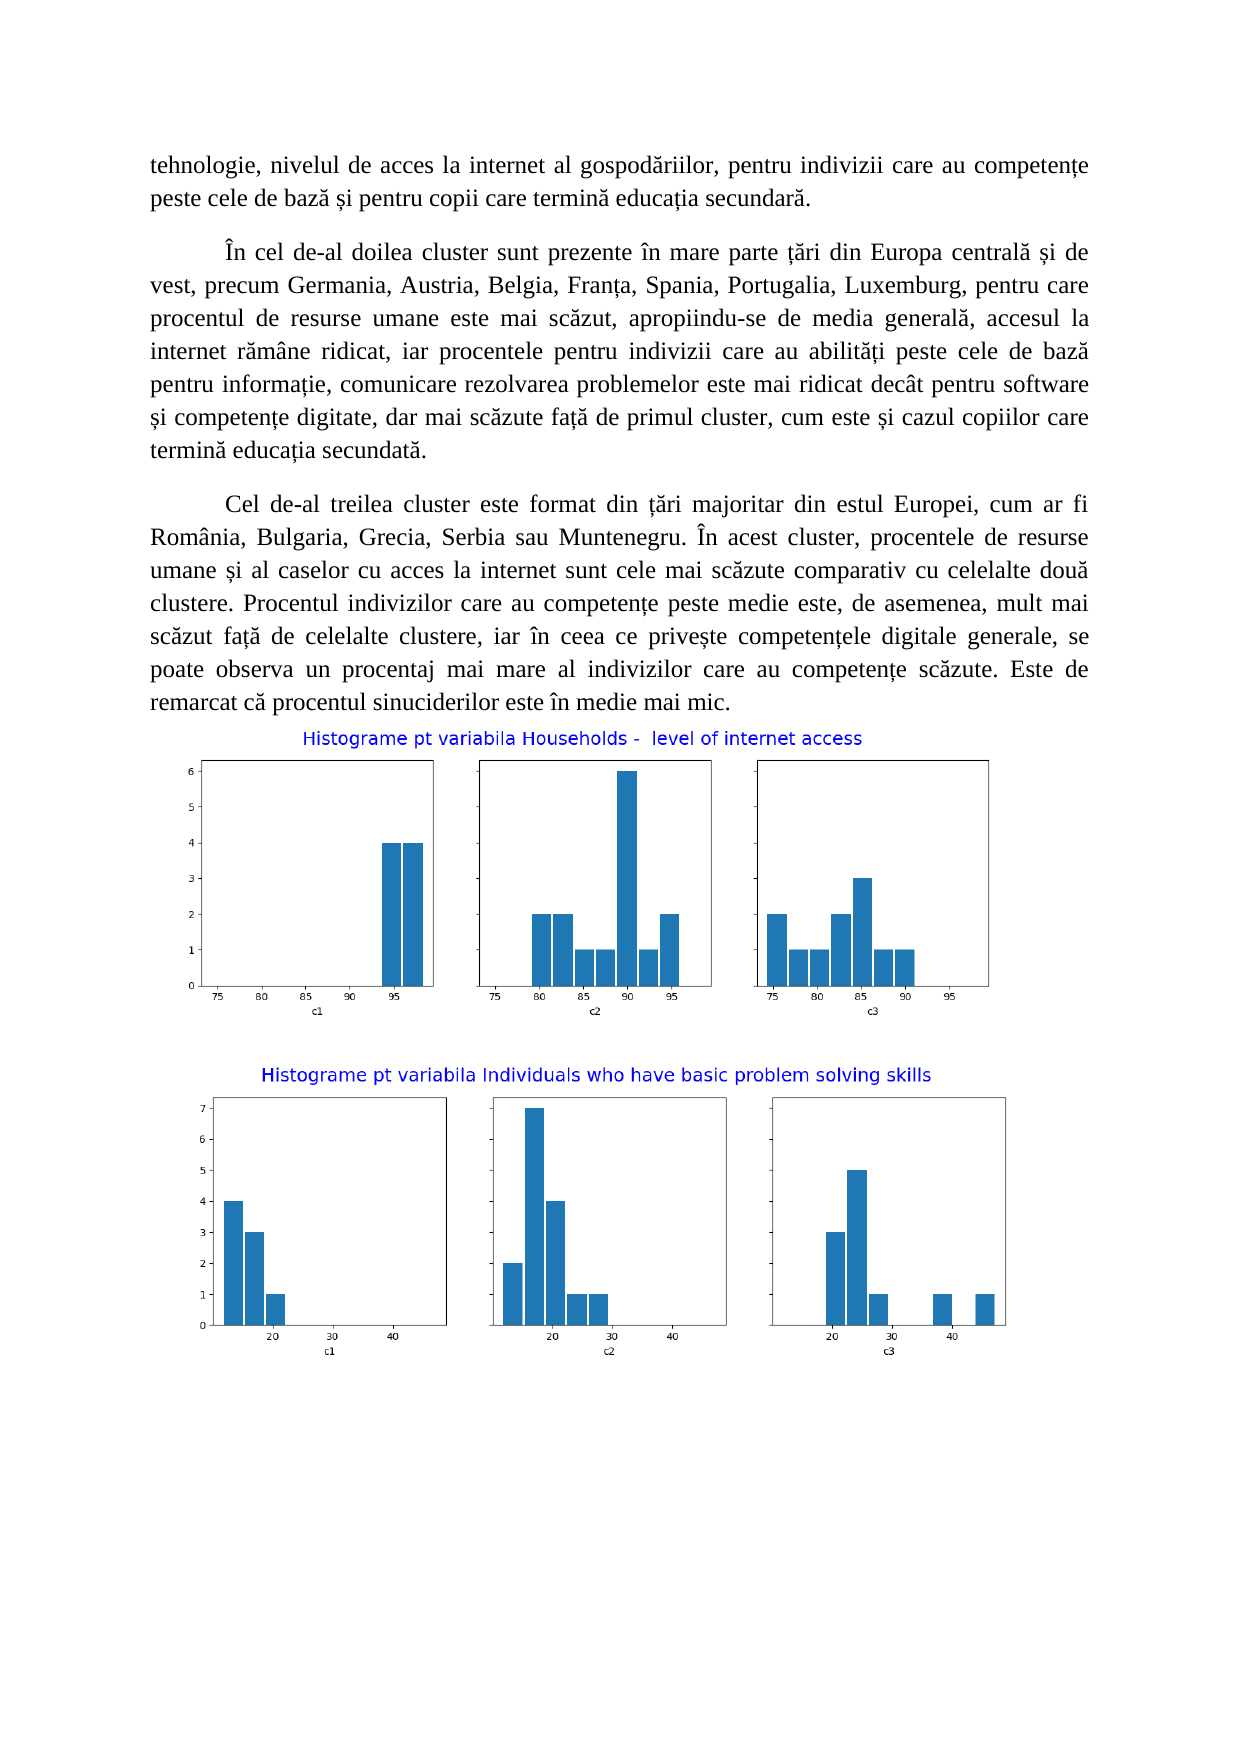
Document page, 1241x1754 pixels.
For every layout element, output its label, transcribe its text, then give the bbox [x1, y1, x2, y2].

picture [183, 727, 999, 1014]
text În cel de-al doilea cluster sunt prezente în mare parte țări din Europa centrală și de vest, precum Germania, Austria, Belgia, Franța, Spania, Portugalia, Luxemburg, pentru care procentul de resurse umane este mai scăzut, apropiindu-se de media generală, accesul la internet rămâne ridicat, iar procentele pentru indivizii care au abilități peste cele de bază pentru informație, comunicare rezolvarea problemelor este mai ridicat decât pentru software și competențe digitate, dar mai scăzute față de primul cluster, cum este și cazul copiilor care termină educația secundată. [150, 237, 1090, 464]
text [150, 150, 1090, 212]
picture [195, 1062, 1024, 1356]
text Cel de-al treilea cluster este format din țări majoritar din estul Europei, cum ar fi România, Bulgaria, Grecia, Serbia sau Muntenegru. În acest cluster, procentele de resurse umane și al caselor cu acces la internet sunt cele mai scăzute comparativ cu celelalte două clustere. Procentul indivizilor care au competențe peste medie este, de asemenea, mult mai scăzut față de celelalte clustere, iar în ceea ce privește competențele digitale generale, se poate observa un procentaj mai mare al indivizilor care au competențe scăzute. Este de remarcat că procentul sinuciderilor este în medie mai mic. [150, 489, 1090, 716]
